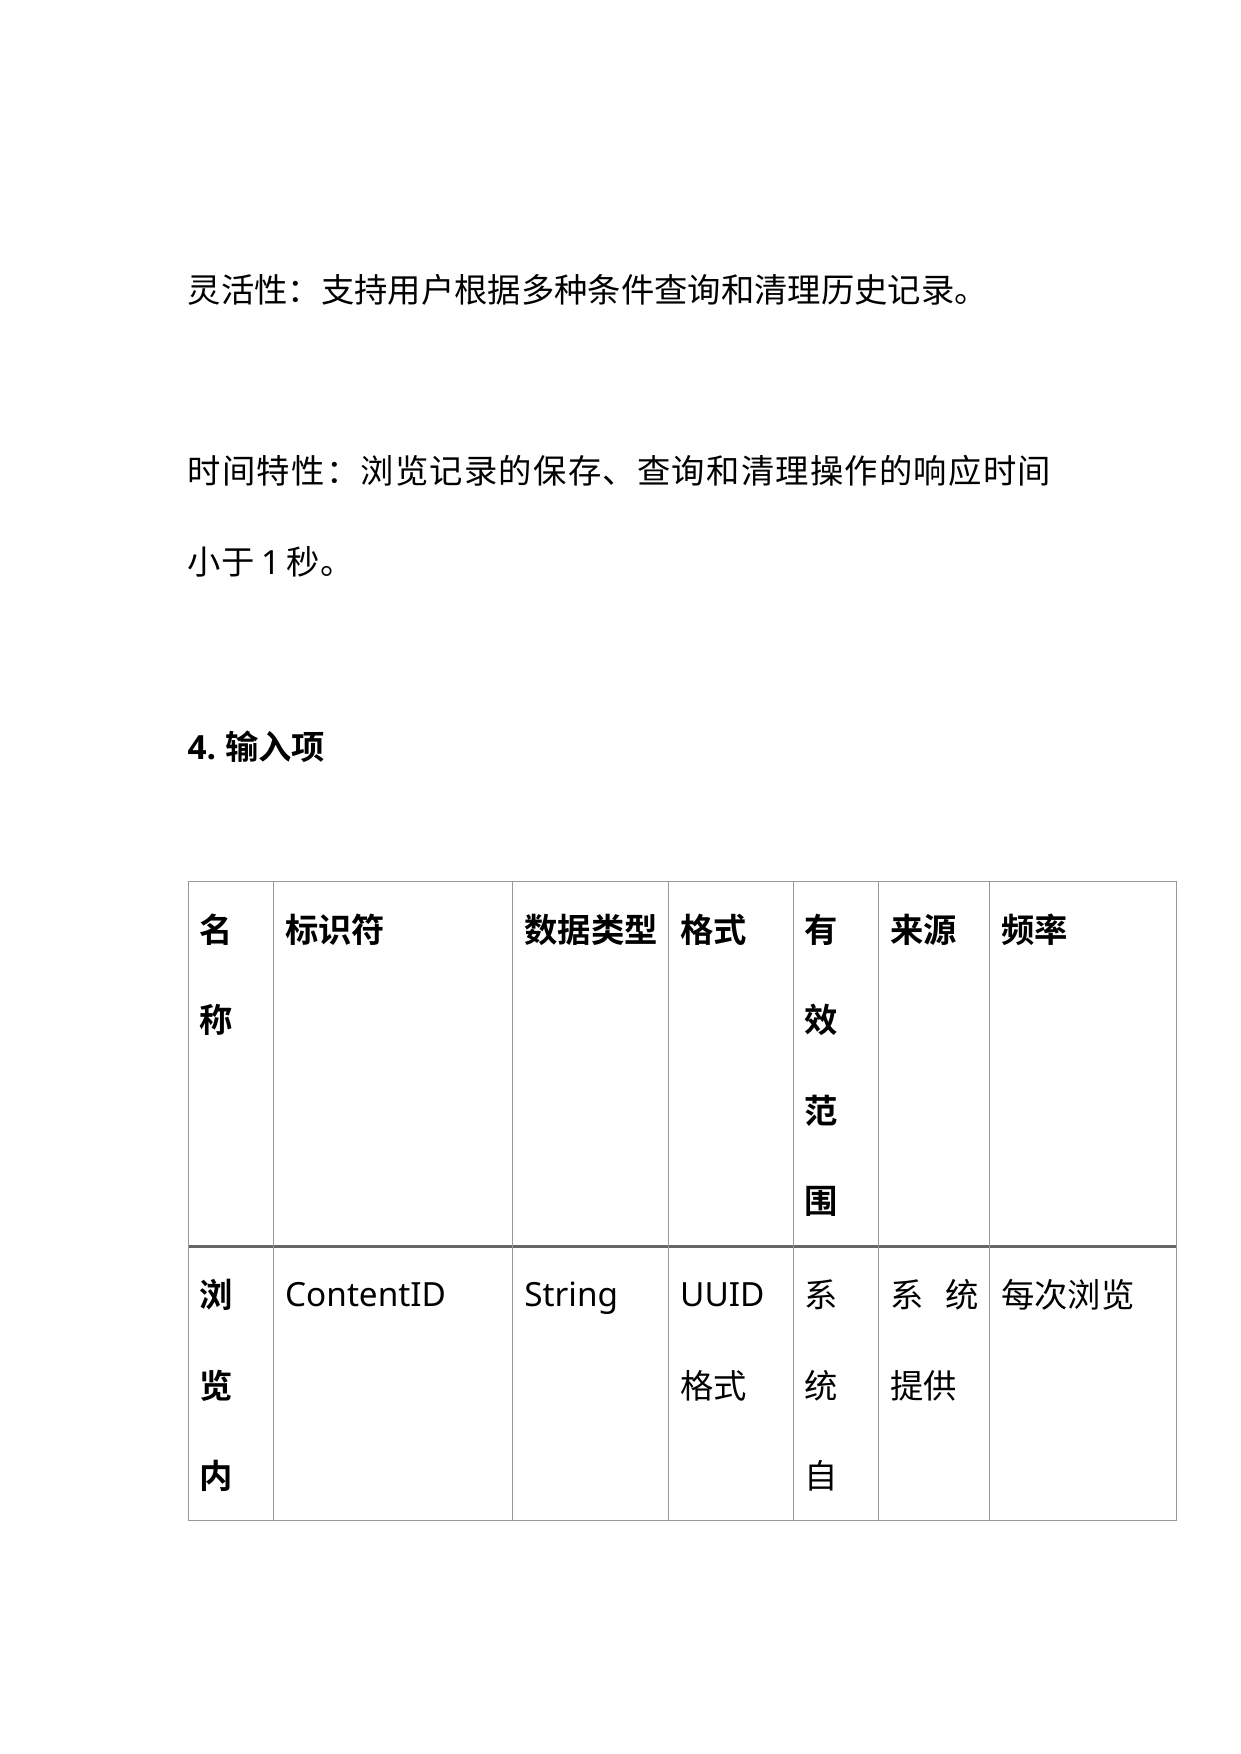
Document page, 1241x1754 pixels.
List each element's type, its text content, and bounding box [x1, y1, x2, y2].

table_header 格式 [669, 882, 793, 1245]
table_header 来源 [879, 882, 989, 1245]
table_header 频率 [990, 882, 1176, 1245]
text 灵活性：支持用户根据多种条件查询和清理历史记录。 [187, 243, 1053, 333]
table_header 有效范围 [794, 882, 878, 1245]
table_cell String [513, 1248, 668, 1520]
table_cell 系统提供 [879, 1248, 989, 1520]
table_cell ContentID [274, 1248, 512, 1520]
table_cell 系统自动生成 [794, 1248, 878, 1520]
table_header 名称 [189, 882, 273, 1245]
table_header 数据类型 [513, 882, 668, 1245]
table_header 标识符 [274, 882, 512, 1245]
table_cell 每次浏览 [990, 1248, 1176, 1520]
text 时间特性：浏览记录的保存、查询和清理操作的响应时间小于1秒。 [187, 424, 1053, 605]
table_cell UUID格式 [669, 1248, 793, 1520]
subtitle 4. 输入项 [187, 700, 1053, 791]
table_cell 浏览内容标识 [189, 1248, 273, 1520]
